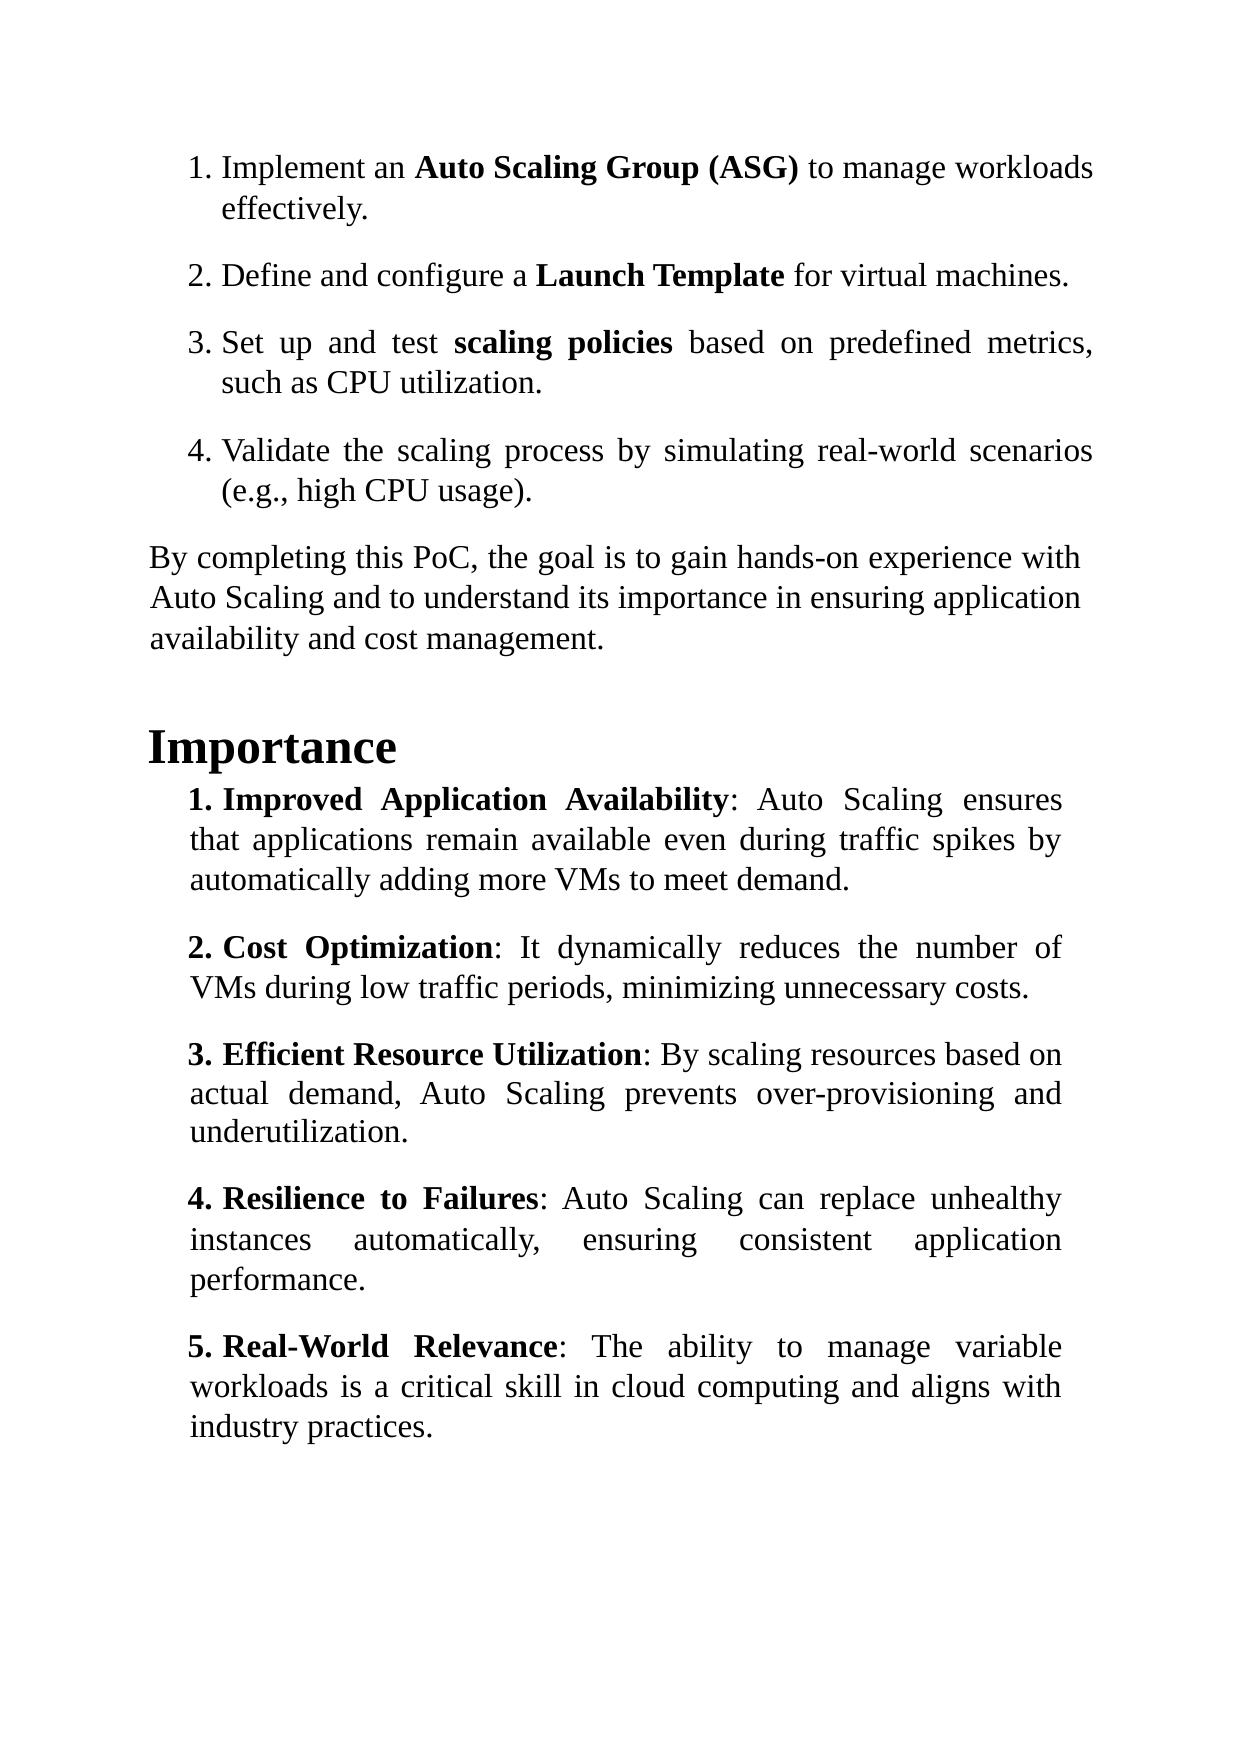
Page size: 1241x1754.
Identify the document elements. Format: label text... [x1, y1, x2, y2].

list Implement an Auto Scaling Group (ASG) to manage workloads effectively. [187, 148, 1094, 226]
text By completing this PoC, the goal is to gain hands-on experience with Auto Scaling and to understand its importance in ensuring application availability and cost management. [148, 537, 1082, 656]
list Set up and test scaling policies based on predefined metrics, such as CPU utilization. [187, 322, 1094, 401]
list Define and configure a Launch Template for virtual machines. [187, 255, 1094, 293]
list Improved Application Availability: Auto Scaling ensures that applications remain available even during traffic spikes by automatically adding more VMs to meet demand. [187, 779, 1063, 898]
list Validate the scaling process by simulating real-world scenarios (e.g., high CPU usage). [187, 430, 1094, 508]
list Efficient Resource Utilization: By scaling resources based on actual demand, Auto Scaling prevents over-provisioning and underutilization. [187, 1034, 1063, 1150]
list Cost Optimization: It dynamically reduces the number of VMs during low traffic periods, minimizing unnecessary costs. [187, 927, 1063, 1005]
list Resilience to Failures: Auto Scaling can replace unhealthy instances automatically, ensuring consistent application performance. [187, 1179, 1063, 1297]
subtitle Importance [147, 717, 1104, 774]
list Real-World Relevance: The ability to manage variable workloads is a critical skill in cloud computing and aligns with industry practices. [187, 1326, 1063, 1445]
